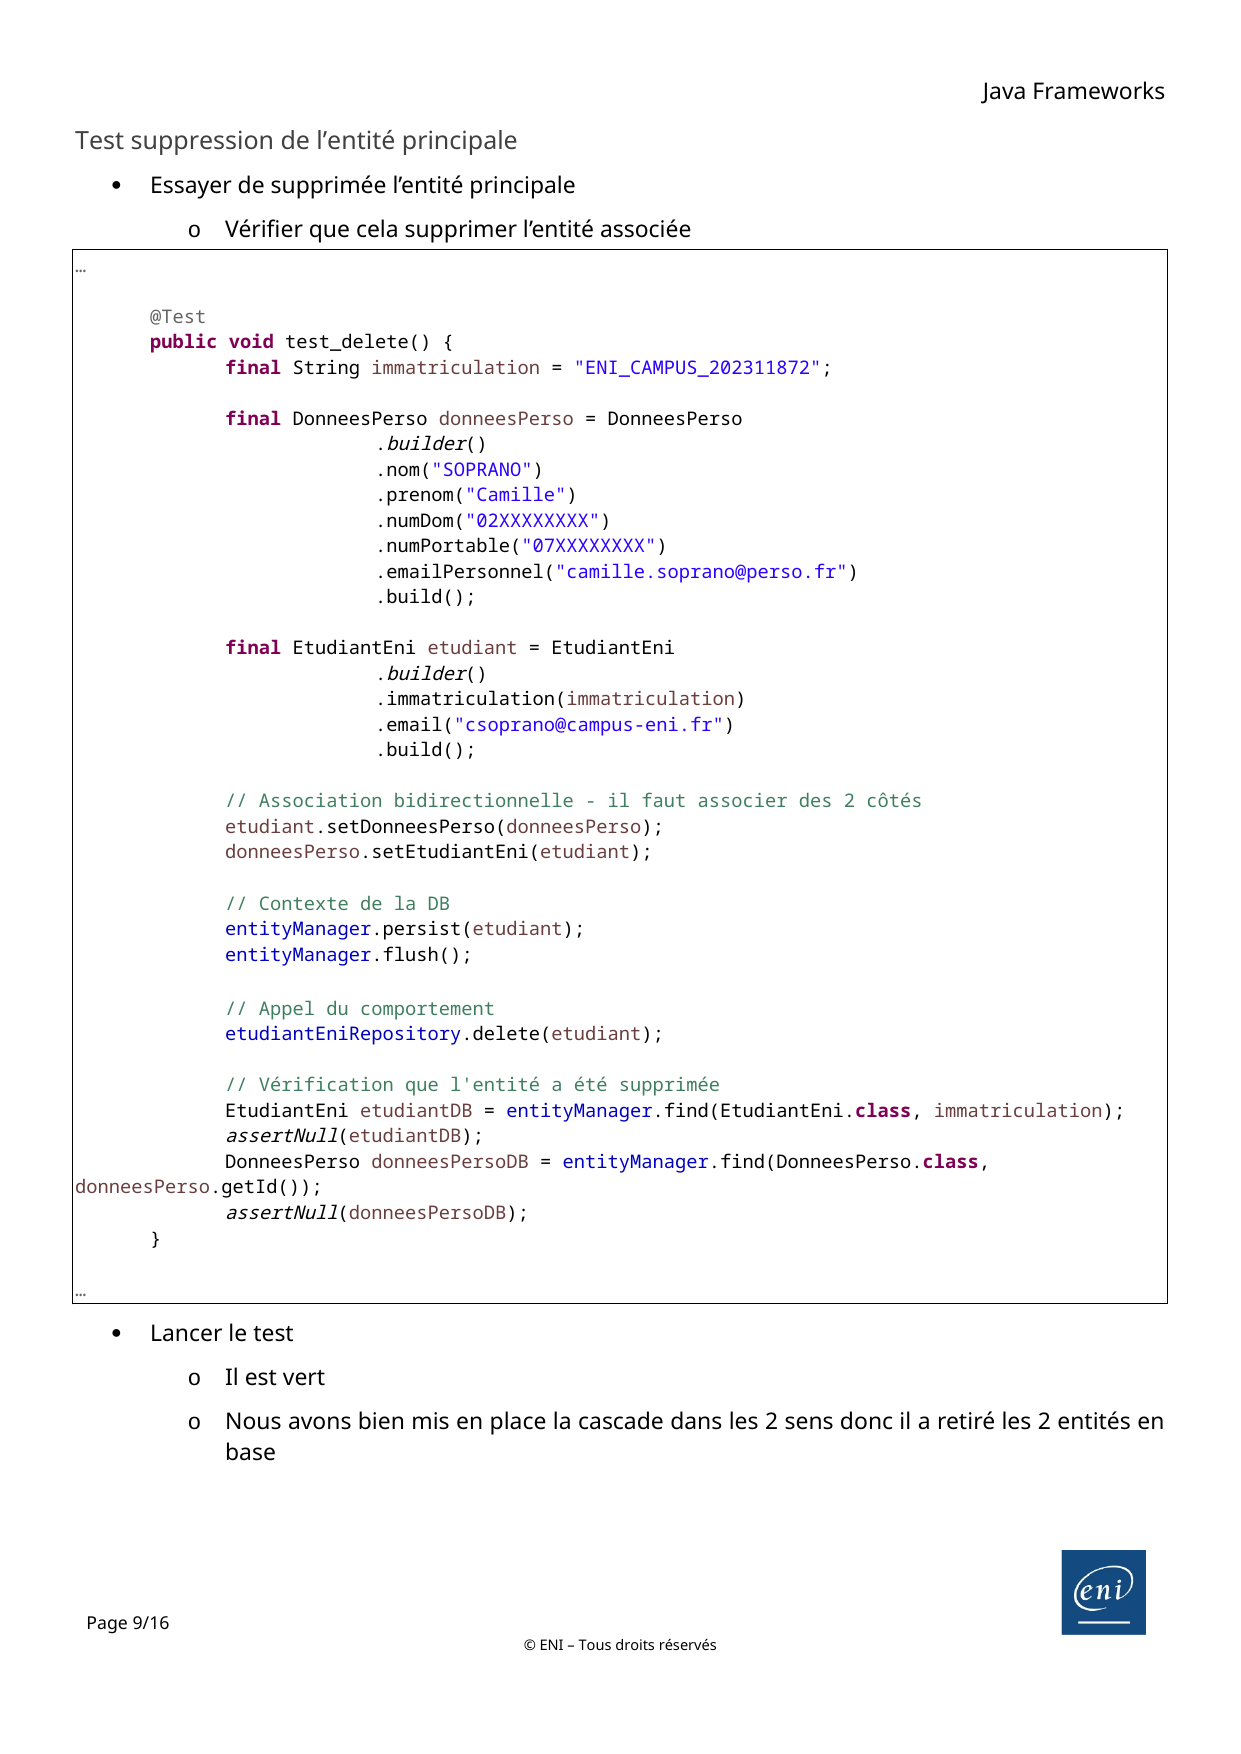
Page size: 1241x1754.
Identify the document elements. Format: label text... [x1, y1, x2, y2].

text etudiant.setDonneesPerso(donneesPerso); [75, 813, 1165, 839]
text .prenom("Camille") [75, 482, 1165, 507]
text .immatriculation(immatriculation) [75, 686, 1165, 711]
text Lancer le test [112, 1317, 1165, 1348]
text final DonneesPerso donneesPerso = DonneesPerso [75, 405, 1165, 431]
text .emailPersonnel("camille.soprano@perso.fr") [75, 558, 1165, 584]
picture [1061, 1550, 1146, 1635]
subtitle Test suppression de l’entité principale [75, 123, 1165, 157]
text Essayer de supprimée l’entité principale [112, 169, 1165, 201]
text … [73, 1273, 1167, 1303]
text EtudiantEni etudiantDB = entityManager.find(EtudiantEni.class, immatriculation); [75, 1097, 1165, 1123]
text final String immatriculation = "ENI_CAMPUS_202311872"; [75, 354, 1165, 379]
list Nous avons bien mis en place la cascade dans les 2 sens donc il a retiré les 2 entités en base [187, 1405, 1165, 1467]
text @Test [75, 303, 1165, 328]
text .builder() [75, 431, 1165, 456]
text // Vérification que l'entité a été supprimée [75, 1072, 1165, 1097]
text public void test_delete() { [75, 328, 1165, 354]
text .nom("SOPRANO") [75, 456, 1165, 482]
text // Contexte de la DB [75, 890, 1165, 915]
text // Association bidirectionnelle - il faut associer des 2 côtés [75, 788, 1165, 813]
text etudiantEniRepository.delete(etudiant); [75, 1021, 1165, 1046]
text assertNull(donneesPersoDB); [75, 1199, 1165, 1225]
text .numDom("02XXXXXXXX") [75, 507, 1165, 533]
text entityManager.persist(etudiant); [75, 915, 1165, 941]
text … [73, 250, 1167, 277]
text .build(); [75, 584, 1165, 609]
text .build(); [75, 737, 1165, 762]
text .numPortable("07XXXXXXXX") [75, 533, 1165, 558]
text .email("csoprano@campus-eni.fr") [75, 711, 1165, 737]
text assertNull(etudiantDB); [75, 1123, 1165, 1148]
text DonneesPerso donneesPersoDB = entityManager.find(DonneesPerso.class, donneesPerso.getId()); [75, 1148, 1165, 1199]
list Vérifier que cela supprimer l’entité associée [187, 213, 1165, 244]
text donneesPerso.setEtudiantEni(etudiant); [75, 839, 1165, 864]
text final EtudiantEni etudiant = EtudiantEni [75, 635, 1165, 660]
list Il est vert [187, 1361, 1165, 1392]
text // Appel du comportement [75, 995, 1165, 1021]
text .builder() [75, 660, 1165, 686]
text entityManager.flush(); [75, 941, 1165, 966]
text } [75, 1225, 1165, 1250]
